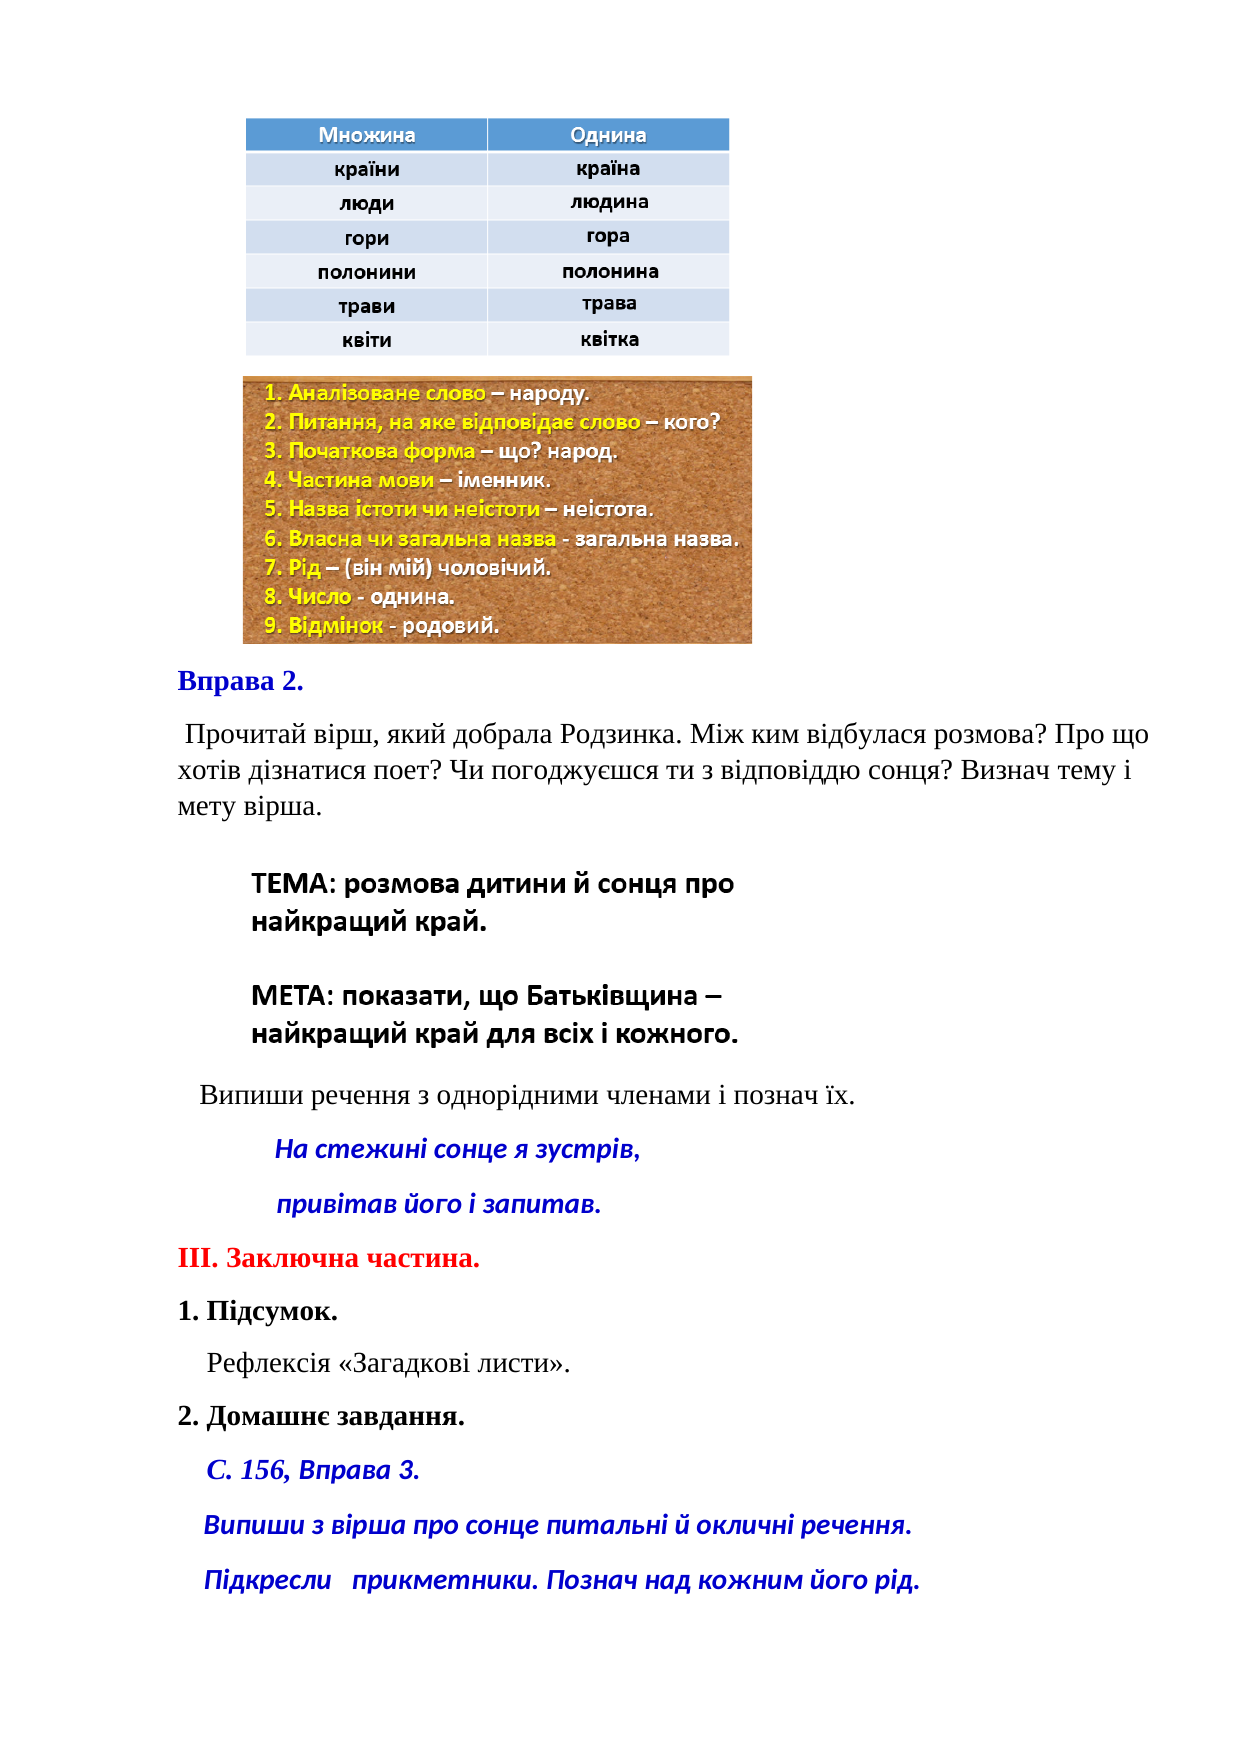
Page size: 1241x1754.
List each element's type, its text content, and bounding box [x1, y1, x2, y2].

text Рефлексія «Загадкові листи». [177, 1346, 1152, 1379]
picture [242, 376, 753, 644]
text Вправа 2. [177, 663, 1152, 696]
text привітав його і запитав. [177, 1185, 1152, 1221]
text Прочитай вірш, який добрала Родзинка. Між ким відбулася розмова? Про що хотів дізнатися поет? Чи погоджуєшся ти з відповіддю сонця? Визнач тему і мету вірша. [177, 716, 1152, 822]
text ІІІ. Заключна частина. [177, 1240, 1152, 1273]
picture [242, 118, 731, 358]
text На стежині сонце я зустрів, [177, 1130, 1152, 1165]
text Випиши з вірша про сонце питальні й окличні речення. [177, 1506, 1152, 1542]
list 1. Підсумок. [177, 1293, 1152, 1326]
text Випиши речення з однорідними членами і познач їх. [177, 1077, 1152, 1111]
text Підкресли прикметники. Познач над кожним його рід. [177, 1561, 1152, 1597]
text С. 156, Вправа 3. [177, 1451, 1152, 1487]
list 2. Домашнє завдання. [177, 1398, 1152, 1432]
picture [235, 840, 756, 1058]
